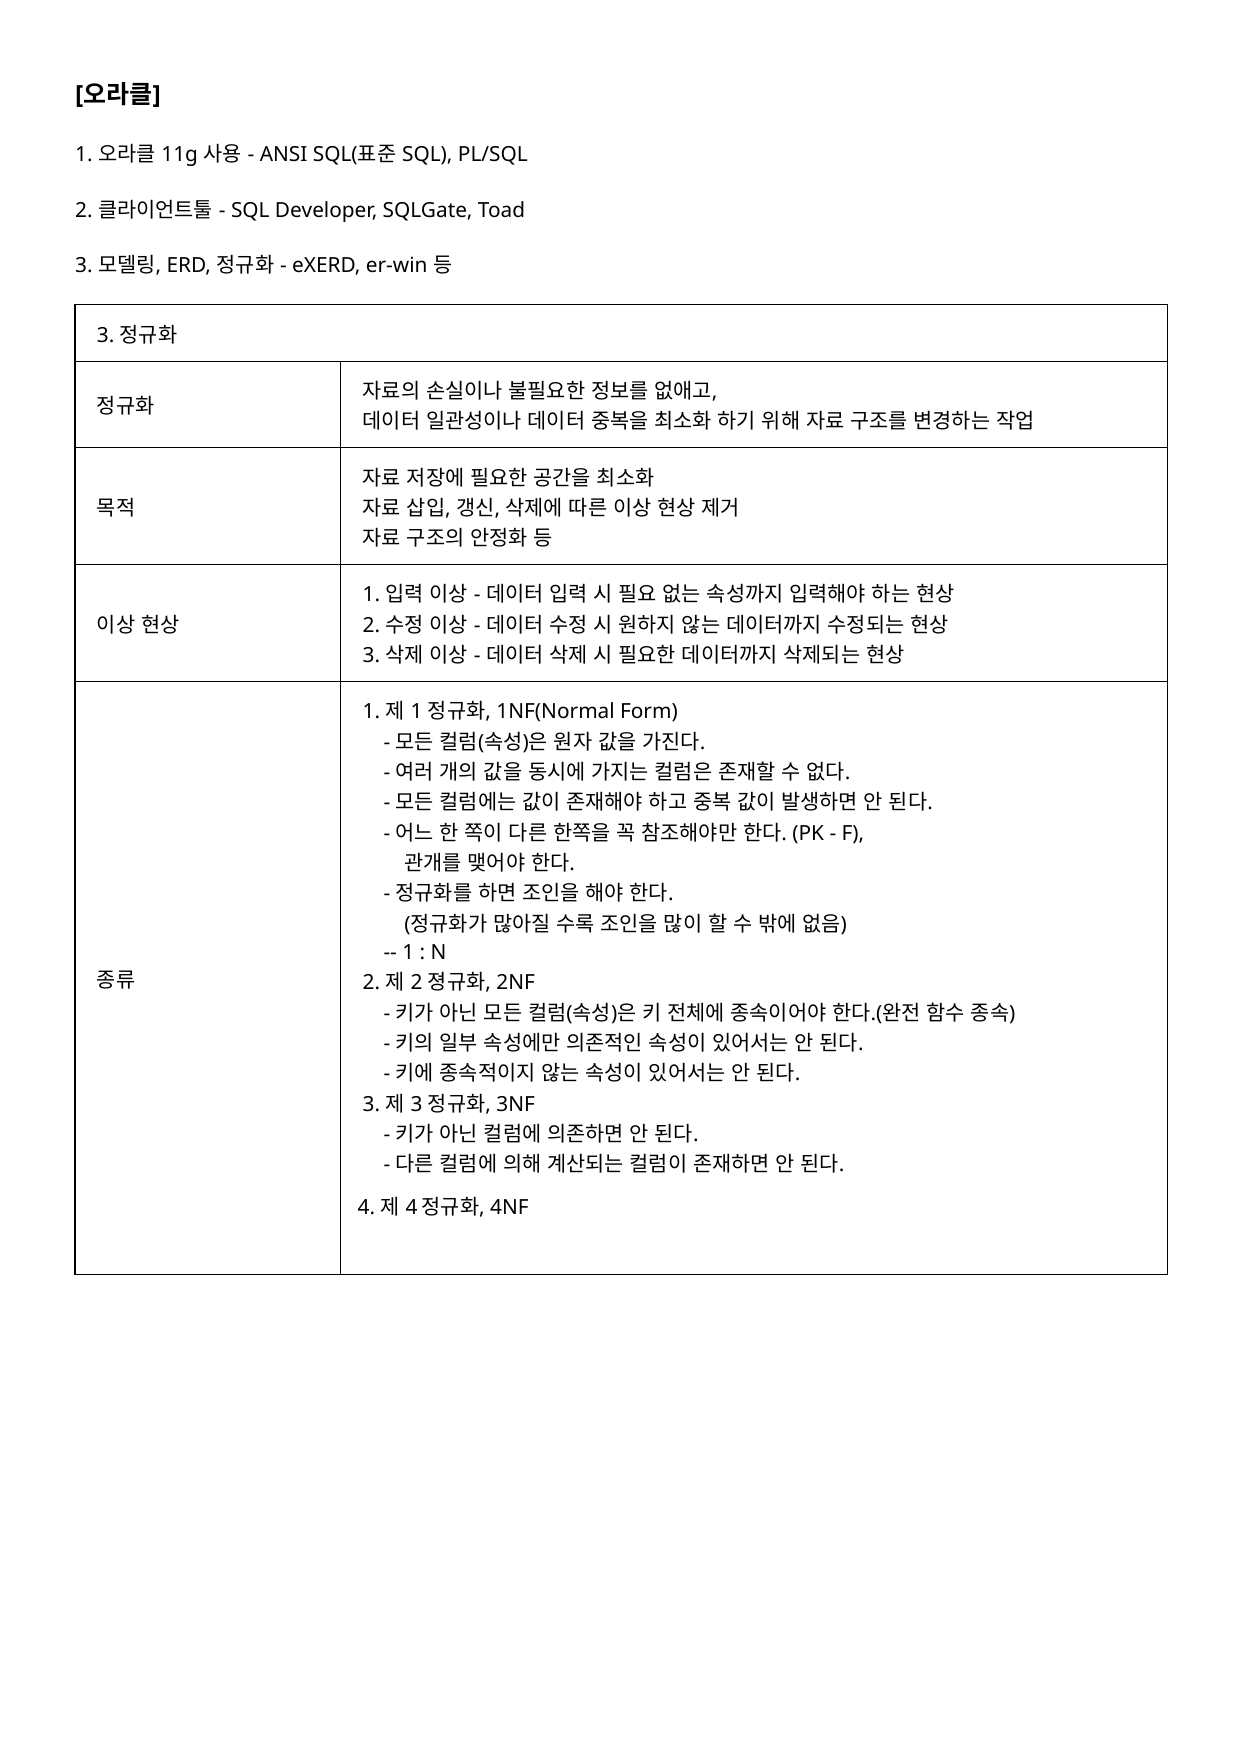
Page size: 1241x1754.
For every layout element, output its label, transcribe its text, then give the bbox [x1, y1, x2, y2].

table_header 3. 정규화 [76, 305, 1167, 361]
text 2. 클라이언트툴 - SQL Developer, SQLGate, Toad [75, 193, 1165, 223]
table_cell 1. 입력 이상 - 데이터 입력 시 필요 없는 속성까지 입력해야 하는 현상 2. 수정 이상 - 데이터 수정 시 원하지 않는 데이터까지 수정되는 현상 3. 삭제 이상 - 데이터 삭제 시 필요한 데이터까지 삭제되는 현상 [341, 565, 1167, 681]
table_cell 자료 저장에 필요한 공간을 최소화 자료 삽입, 갱신, 삭제에 따른 이상 현상 제거 자료 구조의 안정화 등 [341, 448, 1167, 564]
table_cell 정규화 [76, 362, 340, 447]
table_cell 이상 현상 [76, 565, 340, 681]
text 1. 오라클 11g 사용 - ANSI SQL(표준 SQL), PL/SQL [75, 137, 1165, 168]
text [오라클] [75, 75, 1165, 111]
table_cell 종류 [76, 682, 340, 1274]
table_cell 목적 [76, 448, 340, 564]
text 3. 모델링, ERD, 정규화 - eXERD, er-win 등 [75, 249, 1165, 279]
table_cell 자료의 손실이나 불필요한 정보를 없애고, 데이터 일관성이나 데이터 중복을 최소화 하기 위해 자료 구조를 변경하는 작업 [341, 362, 1167, 447]
table_cell 1. 제 1 정규화, 1NF(Normal Form) - 모든 컬럼(속성)은 원자 값을 가진다. - 여러 개의 값을 동시에 가지는 컬럼은 존재할 수 없다. - 모든 컬럼에는 값이 존재해야 하고 중복 값이 발생하면 안 된다. - 어느 한 쪽이 다른 한쪽을 꼭 참조해야만 한다. (PK - F), 관개를 맺어야 한다. - 정규화를 하면 조인을 해야 한다. (정규화가 많아질 수록 조인을 많이 할 수 밖에 없음) -- 1 : N 2. 제 2 졍규화, 2NF - 키가 아닌 모든 컬럼(속성)은 키 전체에 종속이어야 한다.(완전 함수 종속) - 키의 일부 속성에만 의존적인 속성이 있어서는 안 된다. - 키에 종속적이지 않는 속성이 있어서는 안 된다. 3. 제 3 정규화, 3NF - 키가 아닌 컬럼에 의존하면 안 된다. - 다른 컬럼에 의해 계산되는 컬럼이 존재하면 안 된다. 4. 제 4정규화, 4NF [341, 682, 1167, 1274]
